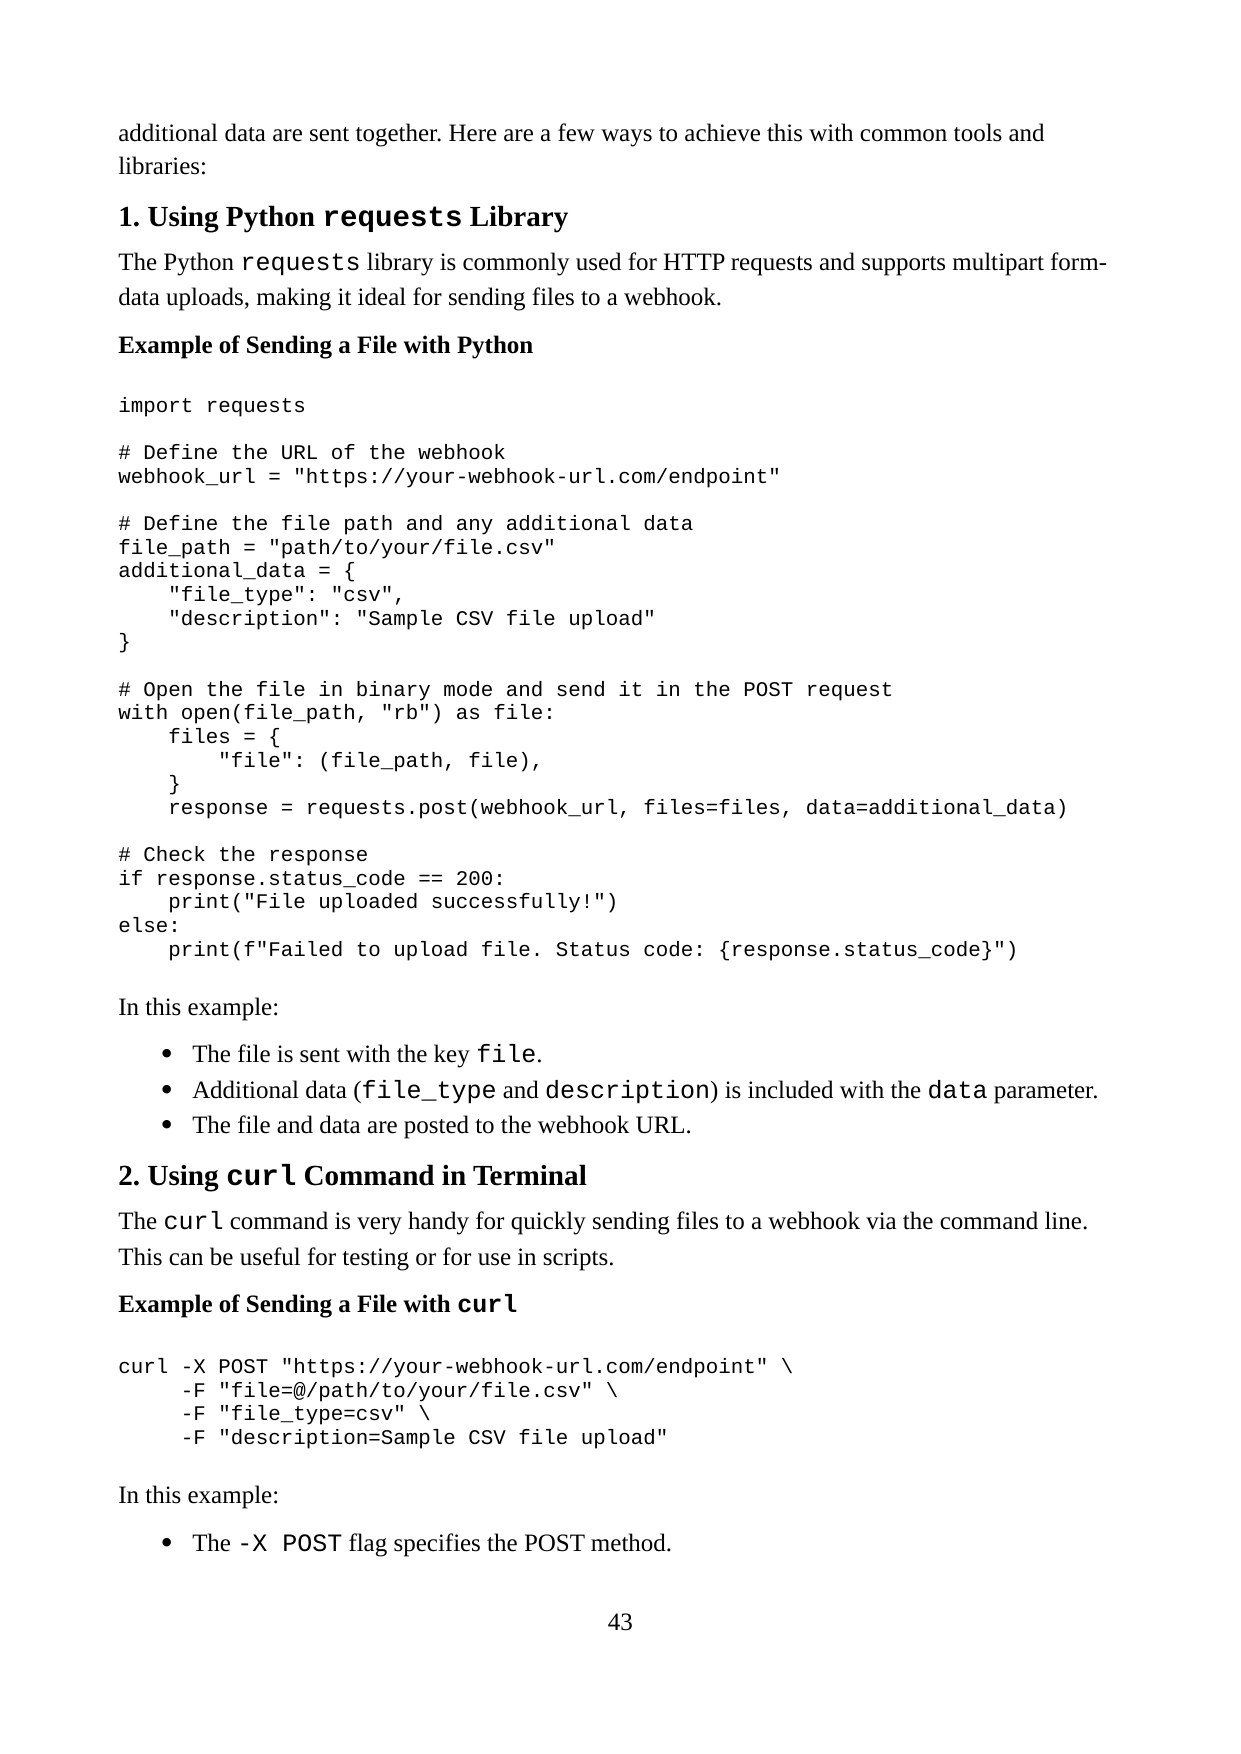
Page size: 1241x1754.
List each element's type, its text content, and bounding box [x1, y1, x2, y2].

text import requests [118, 395, 1122, 418]
text } [118, 773, 1122, 797]
text curl -X POST "https://your-webhook-url.com/endpoint" \ [118, 1356, 1122, 1380]
text In this example: [118, 992, 1122, 1021]
text # Define the file path and any additional data [118, 513, 1122, 537]
text additional_data = { [118, 560, 1122, 584]
text if response.status_code == 200: [118, 868, 1122, 891]
list The -X POST flag specifies the POST method. [162, 1528, 1122, 1559]
text # Define the URL of the webhook [118, 442, 1122, 466]
text -F "file_type=csv" \ [118, 1403, 1122, 1427]
subtitle 1. Using Python requests Library [118, 199, 1122, 235]
text # Open the file in binary mode and send it in the POST request [118, 679, 1122, 702]
text The Python requests library is commonly used for HTTP requests and supports multipart form-data uploads, making it ideal for sending files to a webhook. [118, 247, 1122, 311]
text -F "file=@/path/to/your/file.csv" \ [118, 1380, 1122, 1403]
subtitle Example of Sending a File with Python [118, 330, 1122, 359]
text response = requests.post(webhook_url, files=files, data=additional_data) [118, 797, 1122, 821]
text with open(file_path, "rb") as file: [118, 702, 1122, 726]
text -F "description=Sample CSV file upload" [118, 1427, 1122, 1451]
text "file_type": "csv", [118, 584, 1122, 608]
text webhook_url = "https://your-webhook-url.com/endpoint" [118, 466, 1122, 489]
list The file and data are posted to the webhook URL. [162, 1110, 1122, 1139]
text } [118, 631, 1122, 655]
text print("File uploaded successfully!") [118, 891, 1122, 915]
text # Check the response [118, 844, 1122, 868]
text files = { [118, 726, 1122, 749]
subtitle Example of Sending a File with curl [118, 1289, 1122, 1320]
list The file is sent with the key file. [162, 1039, 1122, 1070]
list Additional data (file_type and description) is included with the data parameter. [162, 1075, 1122, 1106]
text "description": "Sample CSV file upload" [118, 608, 1122, 631]
text else: [118, 915, 1122, 939]
text In this example: [118, 1480, 1122, 1509]
text "file": (file_path, file), [118, 749, 1122, 773]
text file_path = "path/to/your/file.csv" [118, 537, 1122, 560]
text The curl command is very handy for quickly sending files to a webhook via the command line. This can be useful for testing or for use in scripts. [118, 1206, 1122, 1270]
subtitle 2. Using curl Command in Terminal [118, 1158, 1122, 1194]
text print(f"Failed to upload file. Status code: {response.status_code}") [118, 939, 1122, 962]
